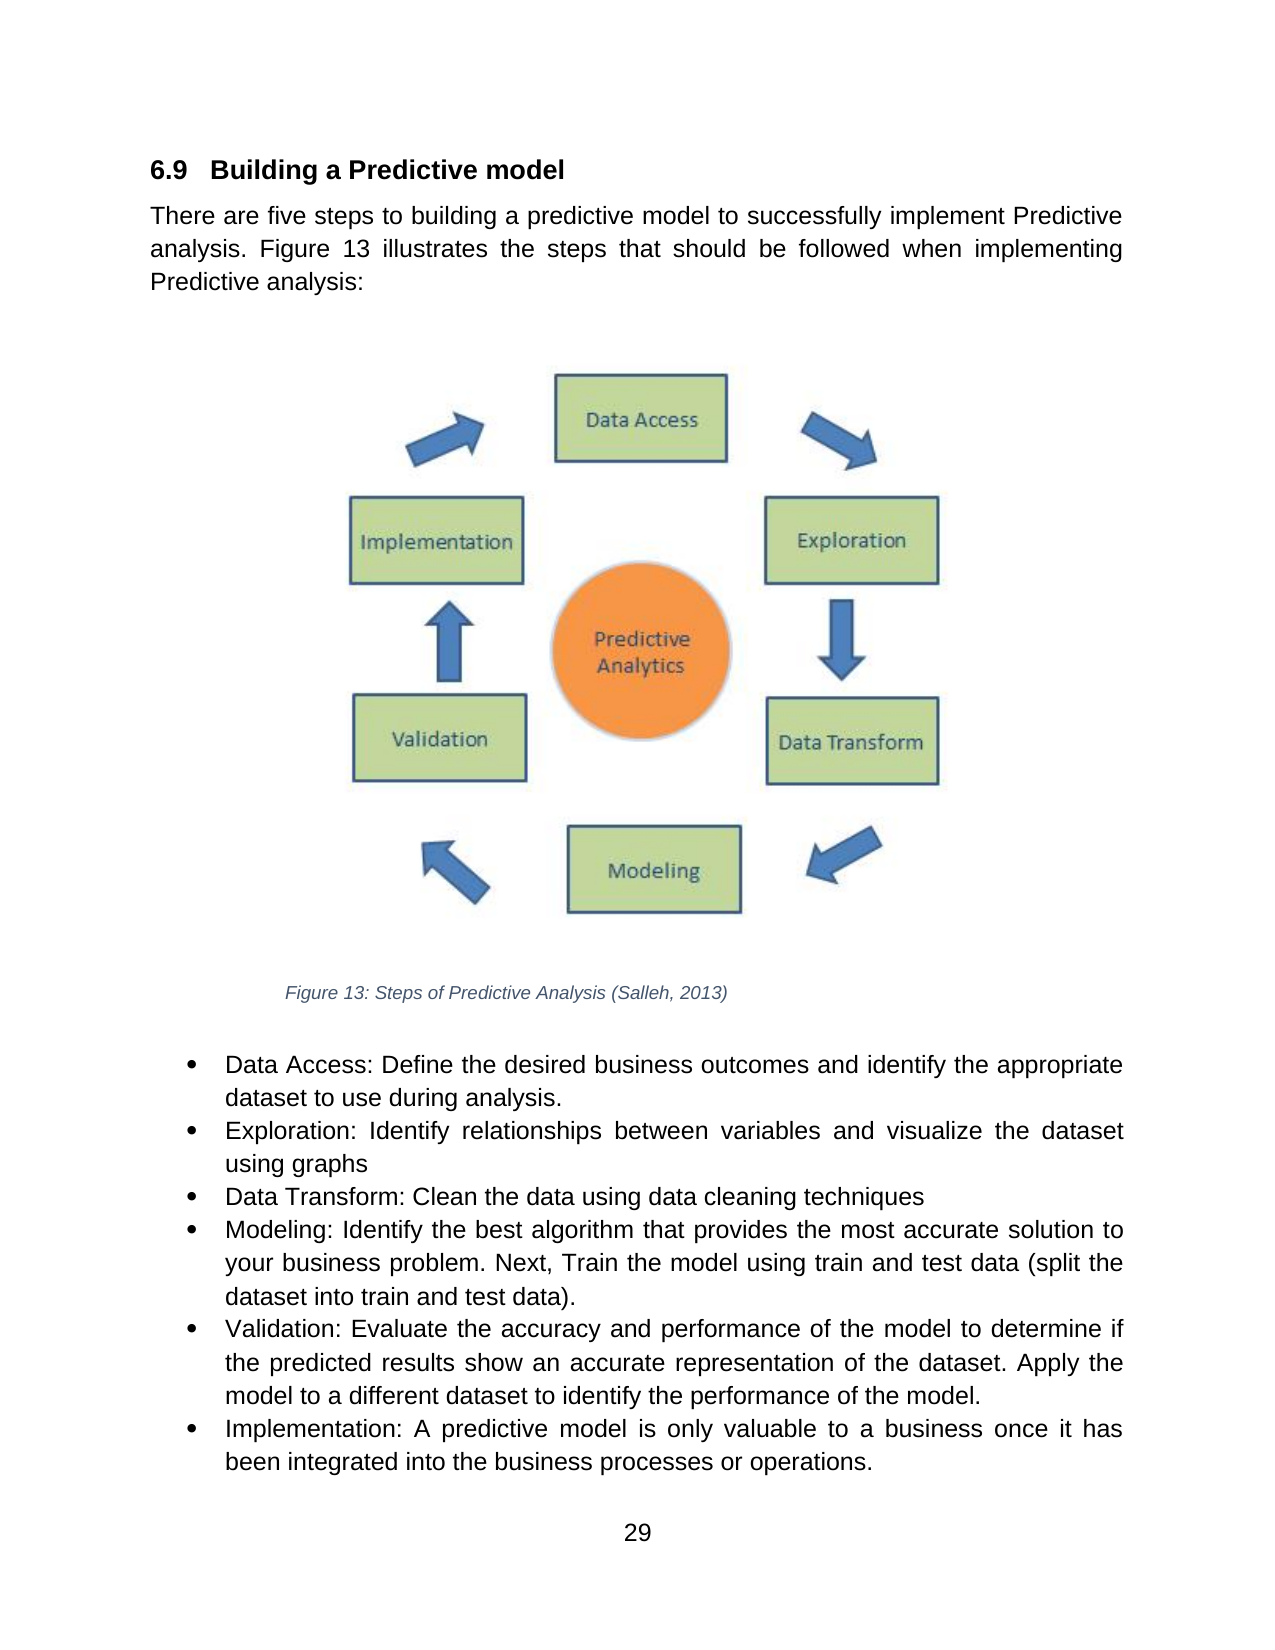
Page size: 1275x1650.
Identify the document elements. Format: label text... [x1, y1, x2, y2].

list Validation: Evaluate the accuracy and performance of the model to determine if the predicted results show an accurate representation of the dataset. Apply the model to a different dataset to identify the performance of the model. [187, 1314, 1125, 1409]
list Modeling: Identify the best algorithm that provides the most accurate solution to your business problem. Next, Train the model using train and test data (split the dataset into train and test data). [187, 1215, 1125, 1310]
text There are five steps to building a predictive model to successfully implement Predictive analysis. Figure 13 illustrates the steps that should be followed when implementing Predictive analysis: [150, 201, 1125, 296]
list Implementation: A predictive model is only valuable to a business once it has been integrated into the business processes or operations. [187, 1414, 1125, 1476]
list Exploration: Identify relationships between variables and visualize the dataset using graphs [187, 1116, 1125, 1178]
picture [271, 316, 1004, 980]
subtitle Building a Predictive model [150, 154, 1125, 185]
list Data Access: Define the desired business outcomes and identify the appropriate dataset to use during analysis. [187, 1050, 1125, 1112]
list Data Transform: Clean the data using data cleaning techniques [187, 1182, 1125, 1211]
